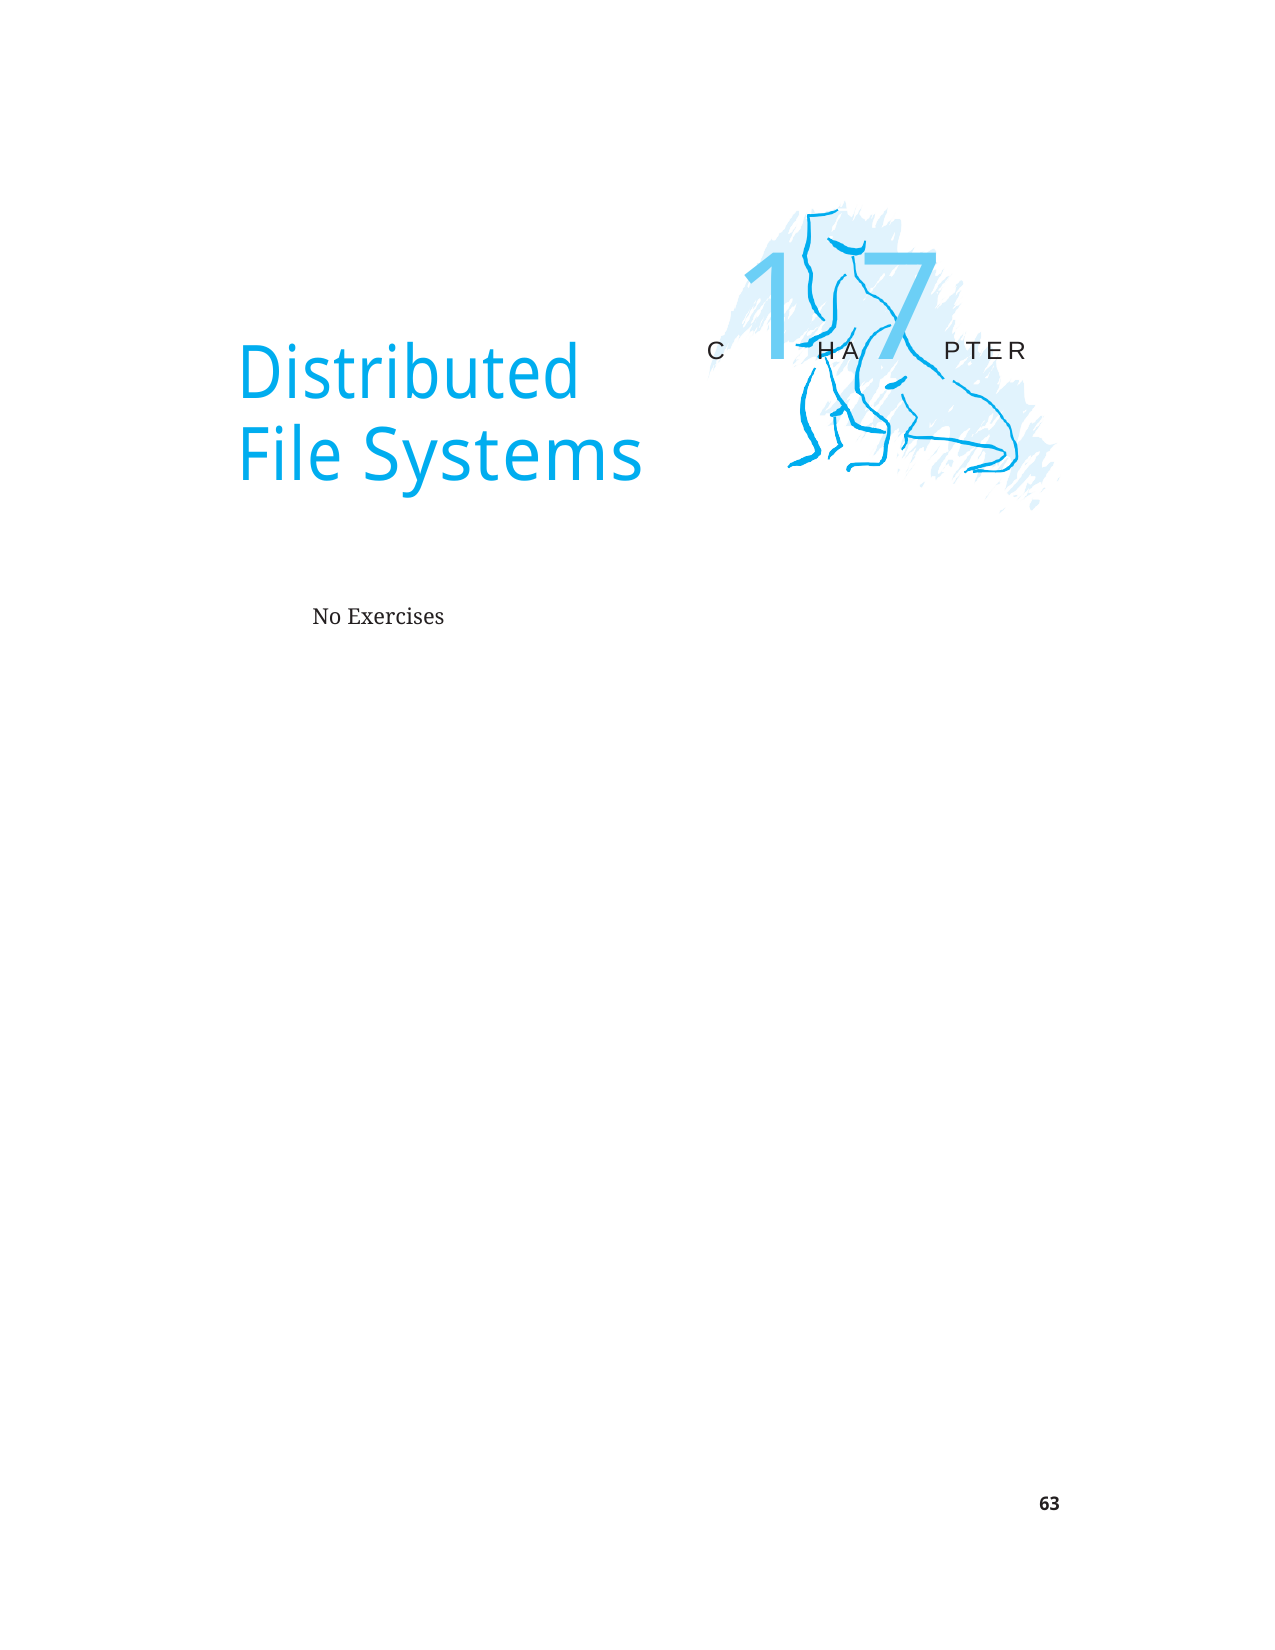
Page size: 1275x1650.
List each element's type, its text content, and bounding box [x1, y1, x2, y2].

text No Exercises [312, 601, 1096, 631]
text 63 [179, 1491, 1059, 1516]
text Distributed File Systems [237, 331, 693, 502]
picture [706, 200, 1061, 514]
